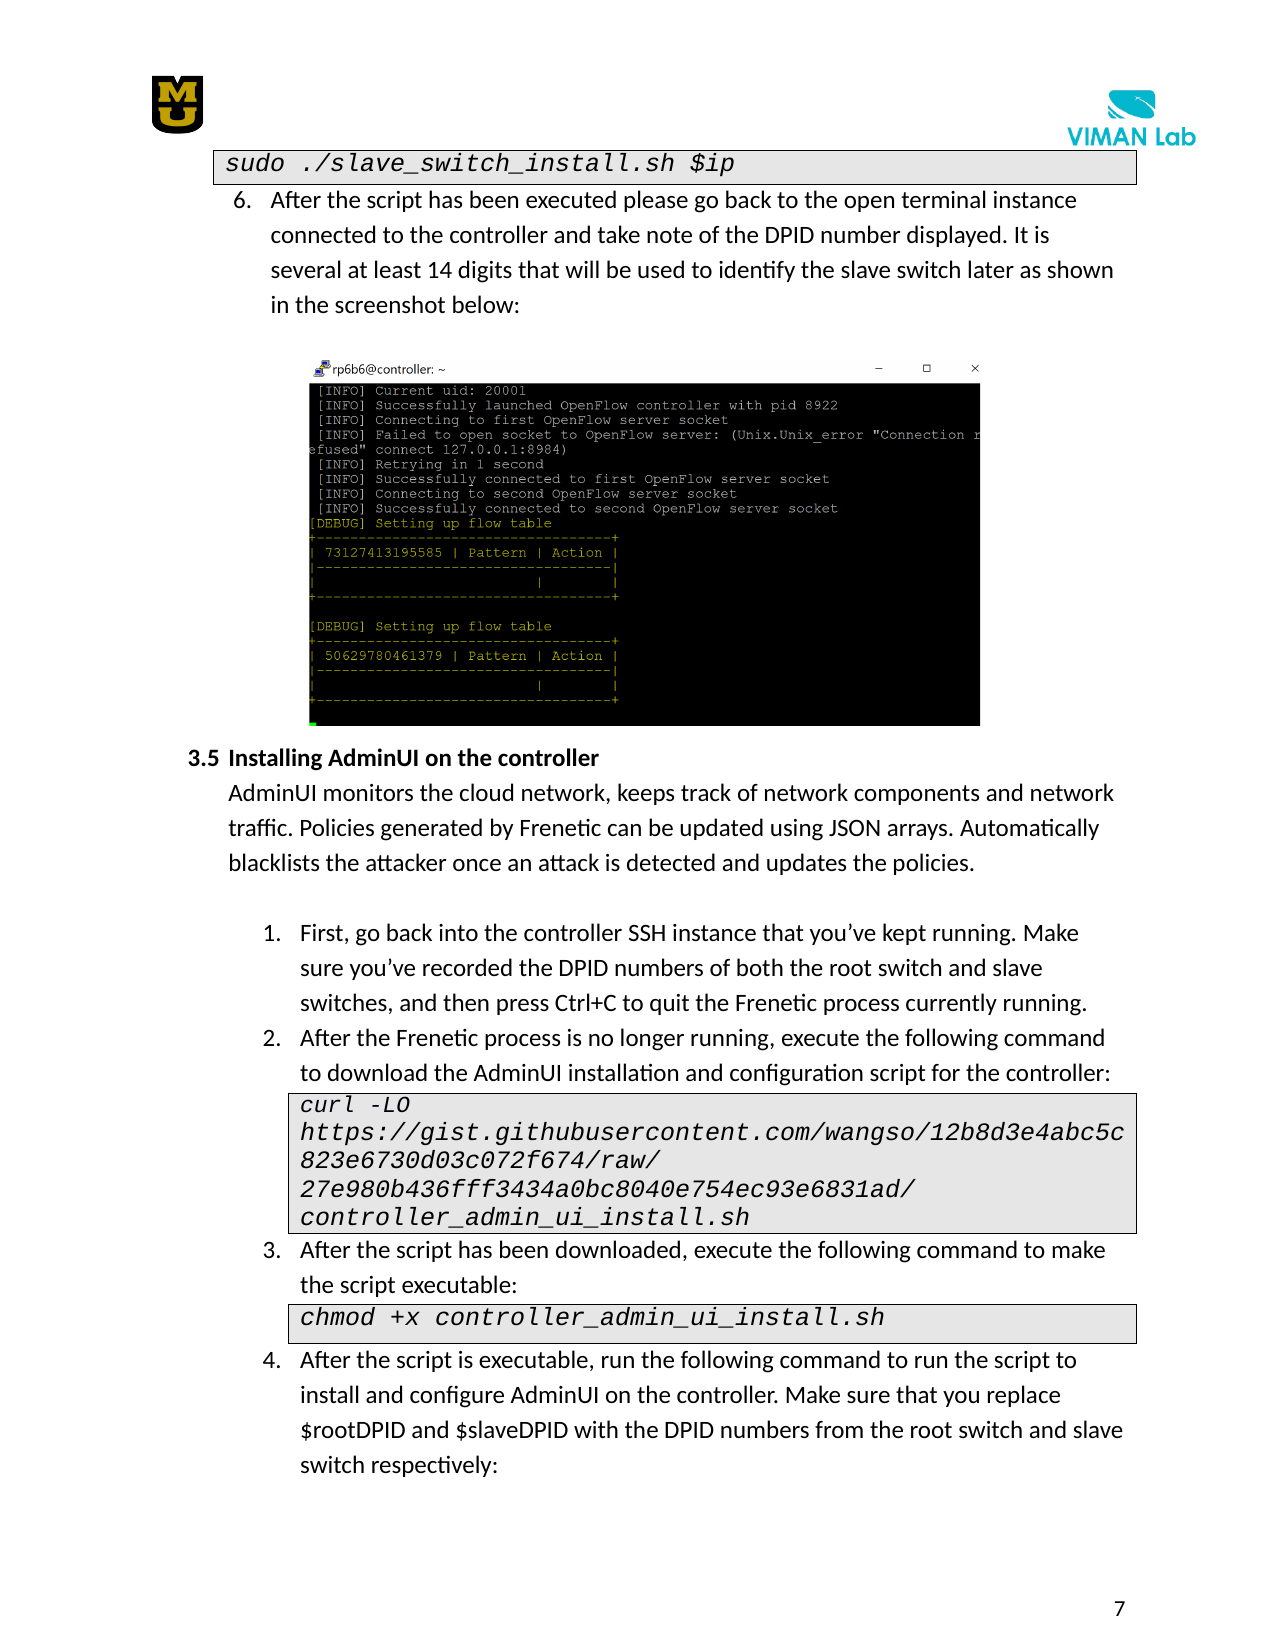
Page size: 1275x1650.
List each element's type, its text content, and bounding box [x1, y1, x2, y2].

list After the script is executable, run the following command to run the script to install and configure AdminUI on the controller. Make sure that you replace $rootDPID and $slaveDPID with the DPID numbers from the root switch and slave switch respectively: [262, 1344, 1125, 1480]
table_header curl -LO https://gist.githubusercontent.com/wangso/12b8d3e4abc5c823e6730d03c072f674/raw/27e980b436fff3434a0bc8040e754ec93e6831ad/controller_admin_ui_install.sh [289, 1094, 1136, 1233]
picture [309, 359, 980, 726]
picture [1062, 86, 1200, 150]
list After the Frenetic process is no longer running, execute the following command to download the AdminUI installation and configuration script for the controller: [262, 1022, 1125, 1088]
list Installing AdminUI on the controller [187, 742, 1125, 773]
list After the script has been executed please go back to the open terminal instance connected to the controller and take note of the DPID number displayed. It is several at least 14 digits that will be used to identify the slave switch later as shown in the screenshot below: [233, 185, 1125, 320]
list First, go back into the controller SSH instance that you’ve kept running. Make sure you’ve recorded the DPID numbers of both the root switch and slave switches, and then press Ctrl+C to quit the Frenetic process currently running. [262, 917, 1125, 1018]
picture [150, 75, 205, 135]
list After the script has been downloaded, execute the following command to make the script executable: [262, 1234, 1125, 1299]
text AdminUI monitors the cloud network, keeps track of network components and network traffic. Policies generated by Frenetic can be updated using JSON arrays. Automatically blacklists the attacker once an attack is detected and updates the policies. [228, 777, 1125, 878]
table_header sudo ./slave_switch_install.sh $ip [214, 151, 1136, 184]
table_header chmod +x controller_admin_ui_install.sh [289, 1305, 1136, 1343]
